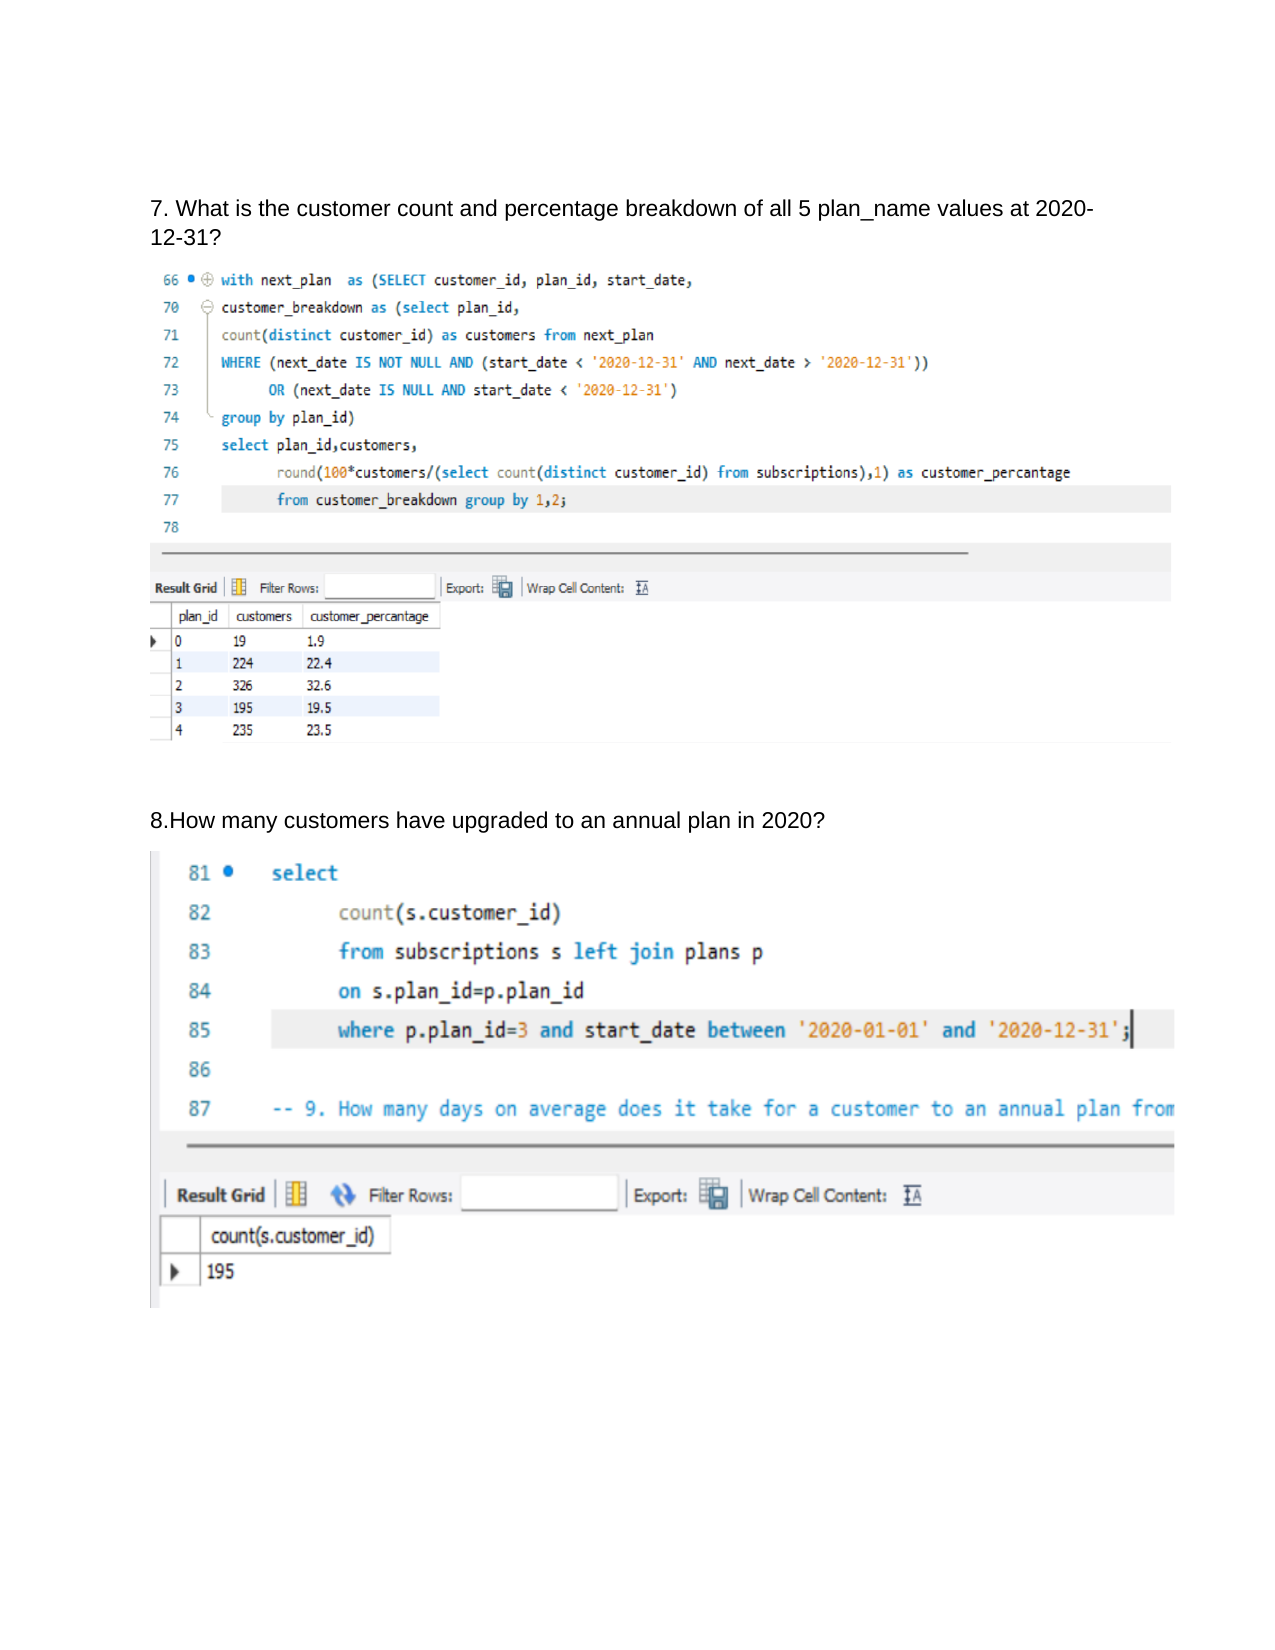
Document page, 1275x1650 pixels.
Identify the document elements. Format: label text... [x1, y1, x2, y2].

text 7. What is the customer count and percentage breakdown of all 5 plan_name values at 2020-12-31? [150, 195, 1125, 250]
text 8.How many customers have upgraded to an annual plan in 2020? [150, 807, 1125, 833]
picture [150, 268, 1172, 743]
picture [150, 851, 1175, 1308]
